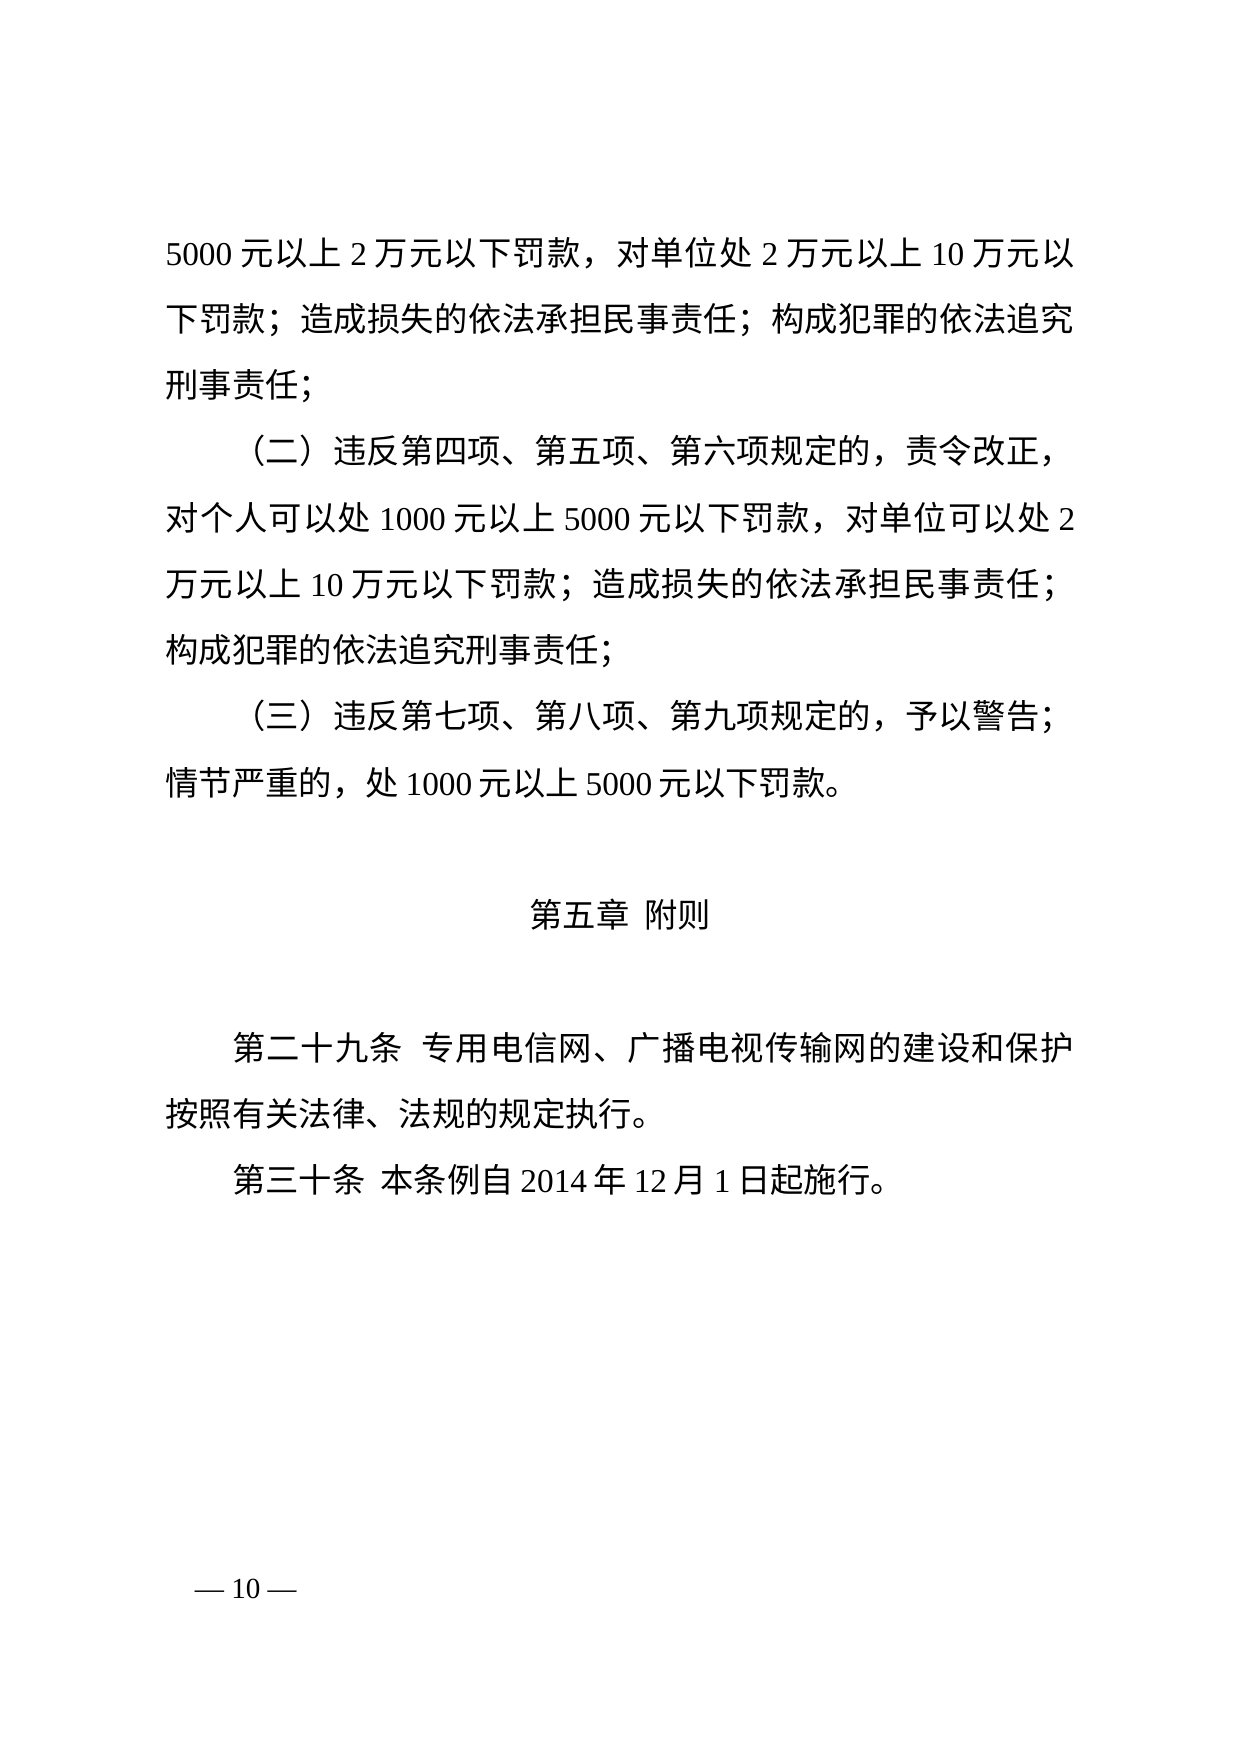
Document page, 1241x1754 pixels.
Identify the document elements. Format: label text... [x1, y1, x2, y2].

text （二）违反第四项、第五项、第六项规定的，责令改正，对个人可以处1000元以上5000元以下罚款，对单位可以处2万元以上10万元以下罚款；造成损失的依法承担民事责任；构成犯罪的依法追究刑事责任； [165, 416, 1075, 681]
text 第五章 附则 [165, 880, 1075, 946]
text 第二十九条 专用电信网、广播电视传输网的建设和保护按照有关法律、法规的规定执行。 [165, 1012, 1075, 1145]
text 第三十条 本条例自2014年12月1日起施行。 [165, 1145, 1075, 1211]
text （三）违反第七项、第八项、第九项规定的，予以警告；情节严重的，处1000元以上5000元以下罚款。 [165, 681, 1075, 814]
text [165, 217, 1075, 416]
